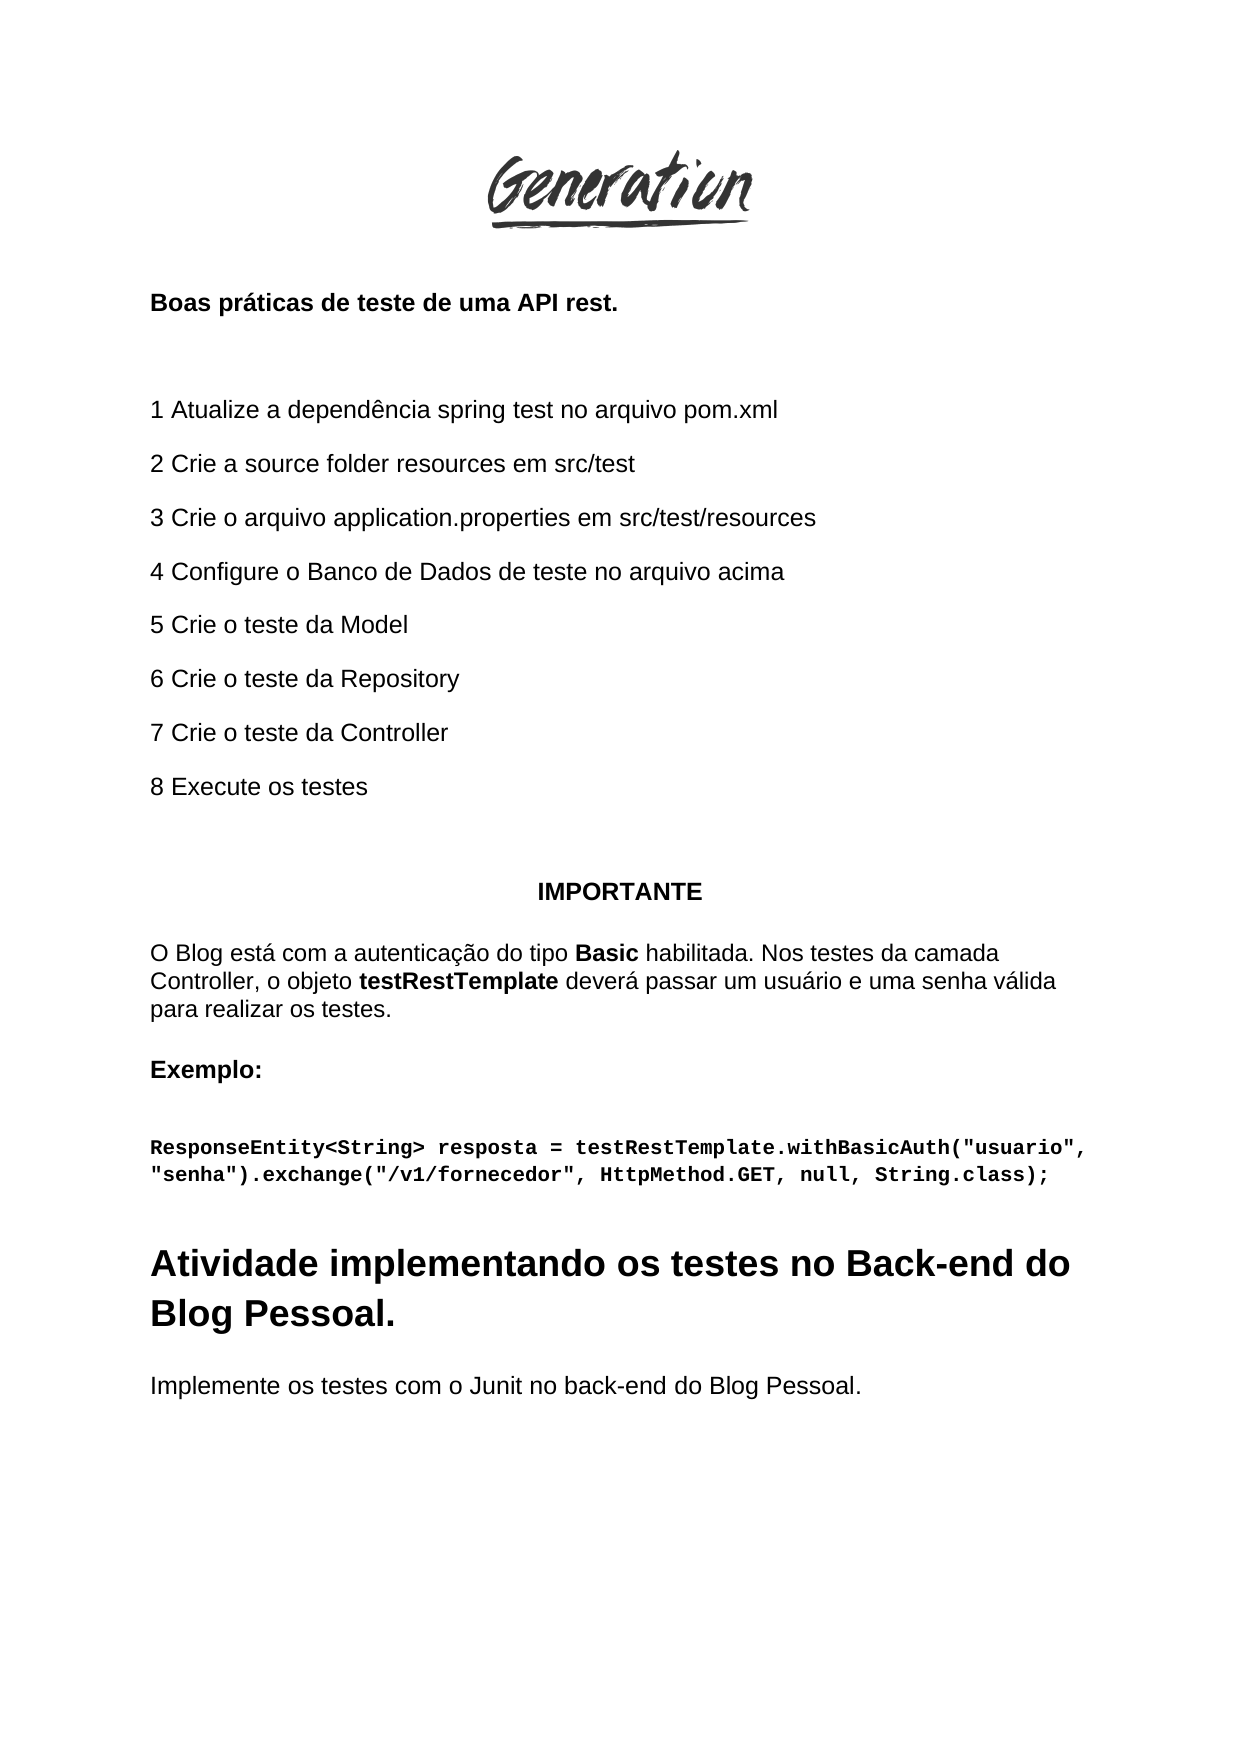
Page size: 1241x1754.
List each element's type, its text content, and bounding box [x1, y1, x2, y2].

text O Blog está com a autenticação do tipo Basic habilitada. Nos testes da camada Controller, o objeto testRestTemplate deverá passar um usuário e uma senha válida para realizar os testes. [150, 939, 1090, 1022]
text 5 Crie o teste da Model [150, 610, 1090, 639]
text Exemplo: [150, 1055, 1090, 1083]
text ResponseEntity<String> resposta = testRestTemplate.withBasicAuth("usuario", "senha").exchange("/v1/fornecedor", HttpMethod.GET, null, String.class); [150, 1137, 1090, 1188]
text 6 Crie o teste da Repository [150, 664, 1090, 693]
text Atividade implementando os testes no Back-end do Blog Pessoal. [150, 1241, 1090, 1334]
text 7 Crie o teste da Controller [150, 718, 1090, 747]
text 3 Crie o arquivo application.properties em src/test/resources [150, 503, 1090, 532]
text 2 Crie a source folder resources em src/test [150, 449, 1090, 478]
text IMPORTANTE [150, 876, 1090, 905]
text 1 Atualize a dependência spring test no arquivo pom.xml [150, 395, 1090, 424]
text 8 Execute os testes [150, 772, 1090, 800]
text Implemente os testes com o Junit no back-end do Blog Pessoal. [150, 1371, 1090, 1399]
picture [487, 150, 753, 229]
text Boas práticas de teste de uma API rest. [150, 288, 1090, 317]
text 4 Configure o Banco de Dados de teste no arquivo acima [150, 557, 1090, 585]
